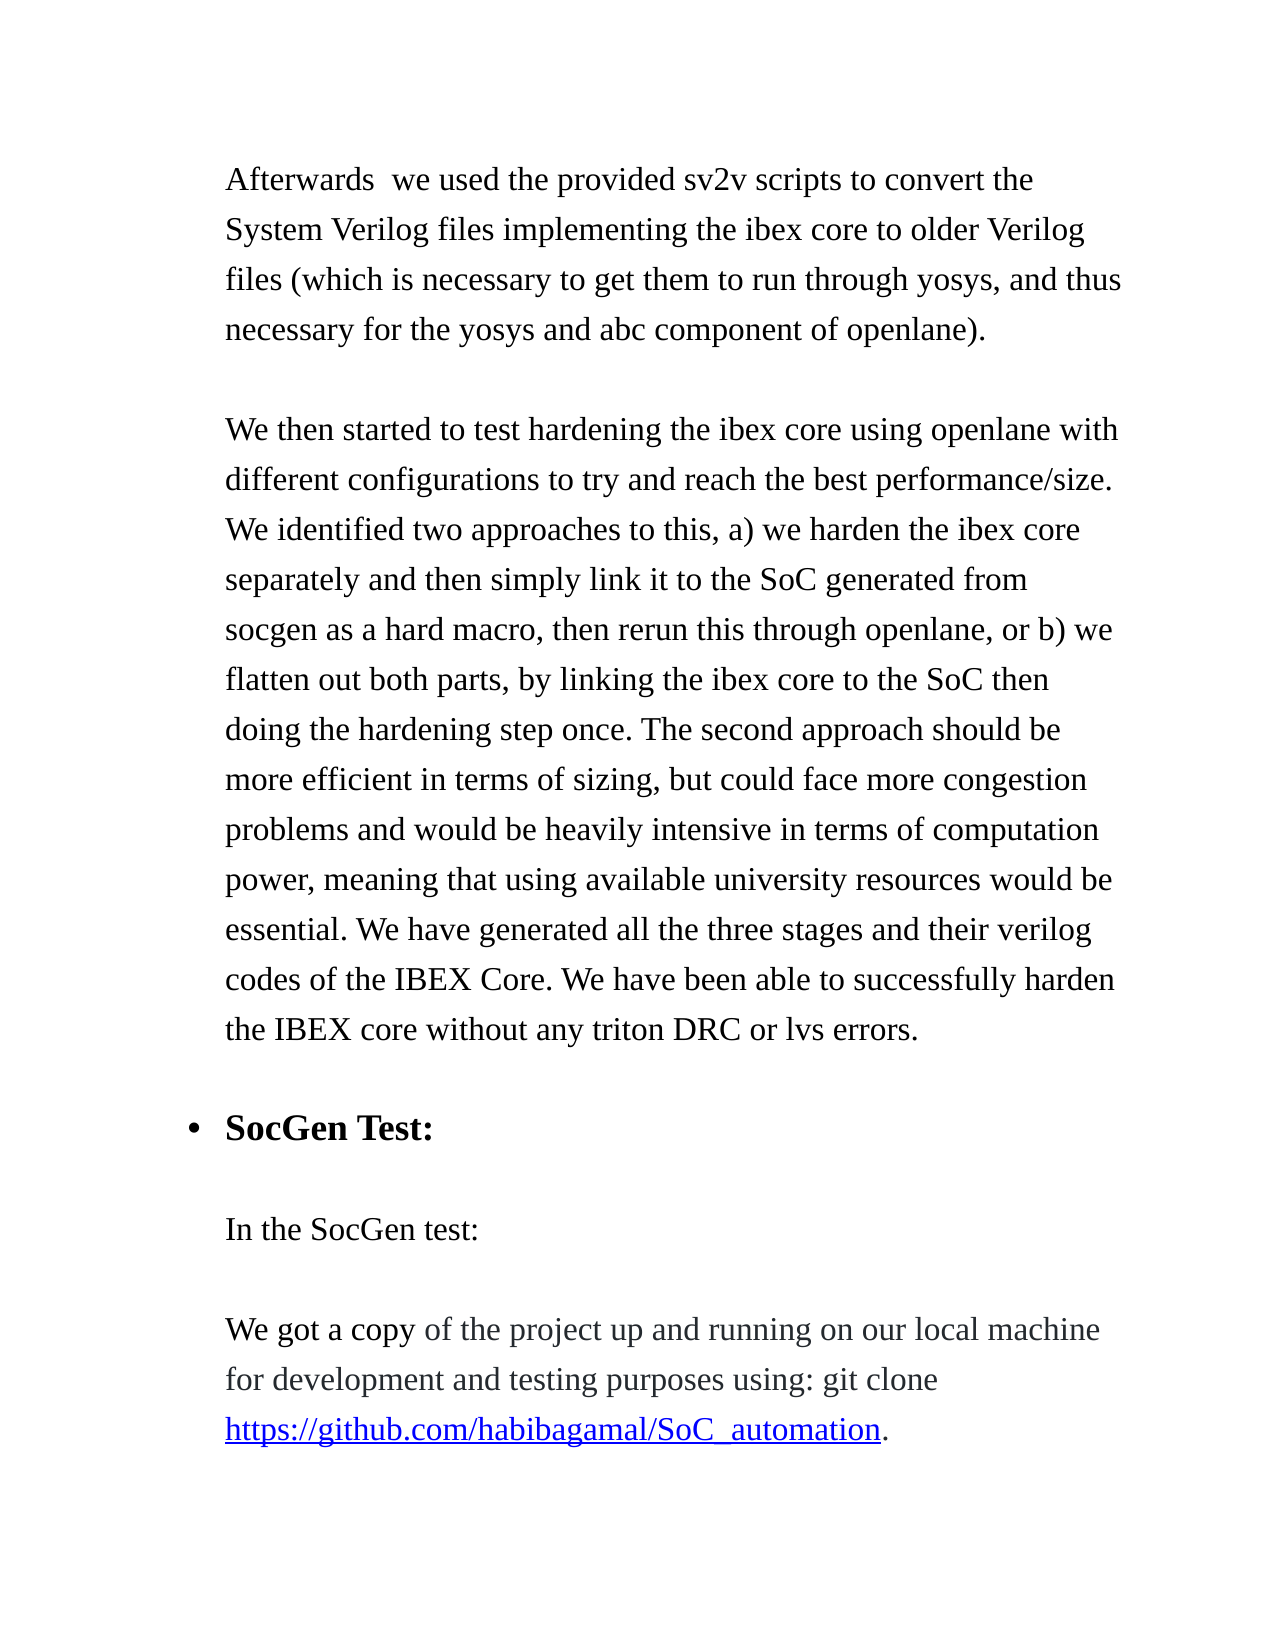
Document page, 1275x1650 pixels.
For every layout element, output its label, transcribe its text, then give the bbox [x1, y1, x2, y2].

text In the SocGen test: [225, 1200, 1125, 1250]
text We got a copy of the project up and running on our local machine for development and testing purposes using: git clone https://github.com/habibagamal/SoC_automation. [225, 1300, 1125, 1450]
list SocGen Test: [187, 1100, 1125, 1150]
text We then started to test hardening the ibex core using openlane with different configurations to try and reach the best performance/size. We identified two approaches to this, a) we harden the ibex core separately and then simply link it to the SoC generated from socgen as a hard macro, then rerun this through openlane, or b) we flatten out both parts, by linking the ibex core to the SoC then doing the hardening step once. The second approach should be more efficient in terms of sizing, but could face more congestion problems and would be heavily intensive in terms of computation power, meaning that using available university resources would be essential. We have generated all the three stages and their verilog codes of the IBEX Core. We have been able to successfully harden the IBEX core without any triton DRC or lvs errors. [225, 400, 1125, 1050]
text Afterwards we used the provided sv2v scripts to convert the System Verilog files implementing the ibex core to older Verilog files (which is necessary to get them to run through yosys, and thus necessary for the yosys and abc component of openlane). [225, 150, 1125, 350]
